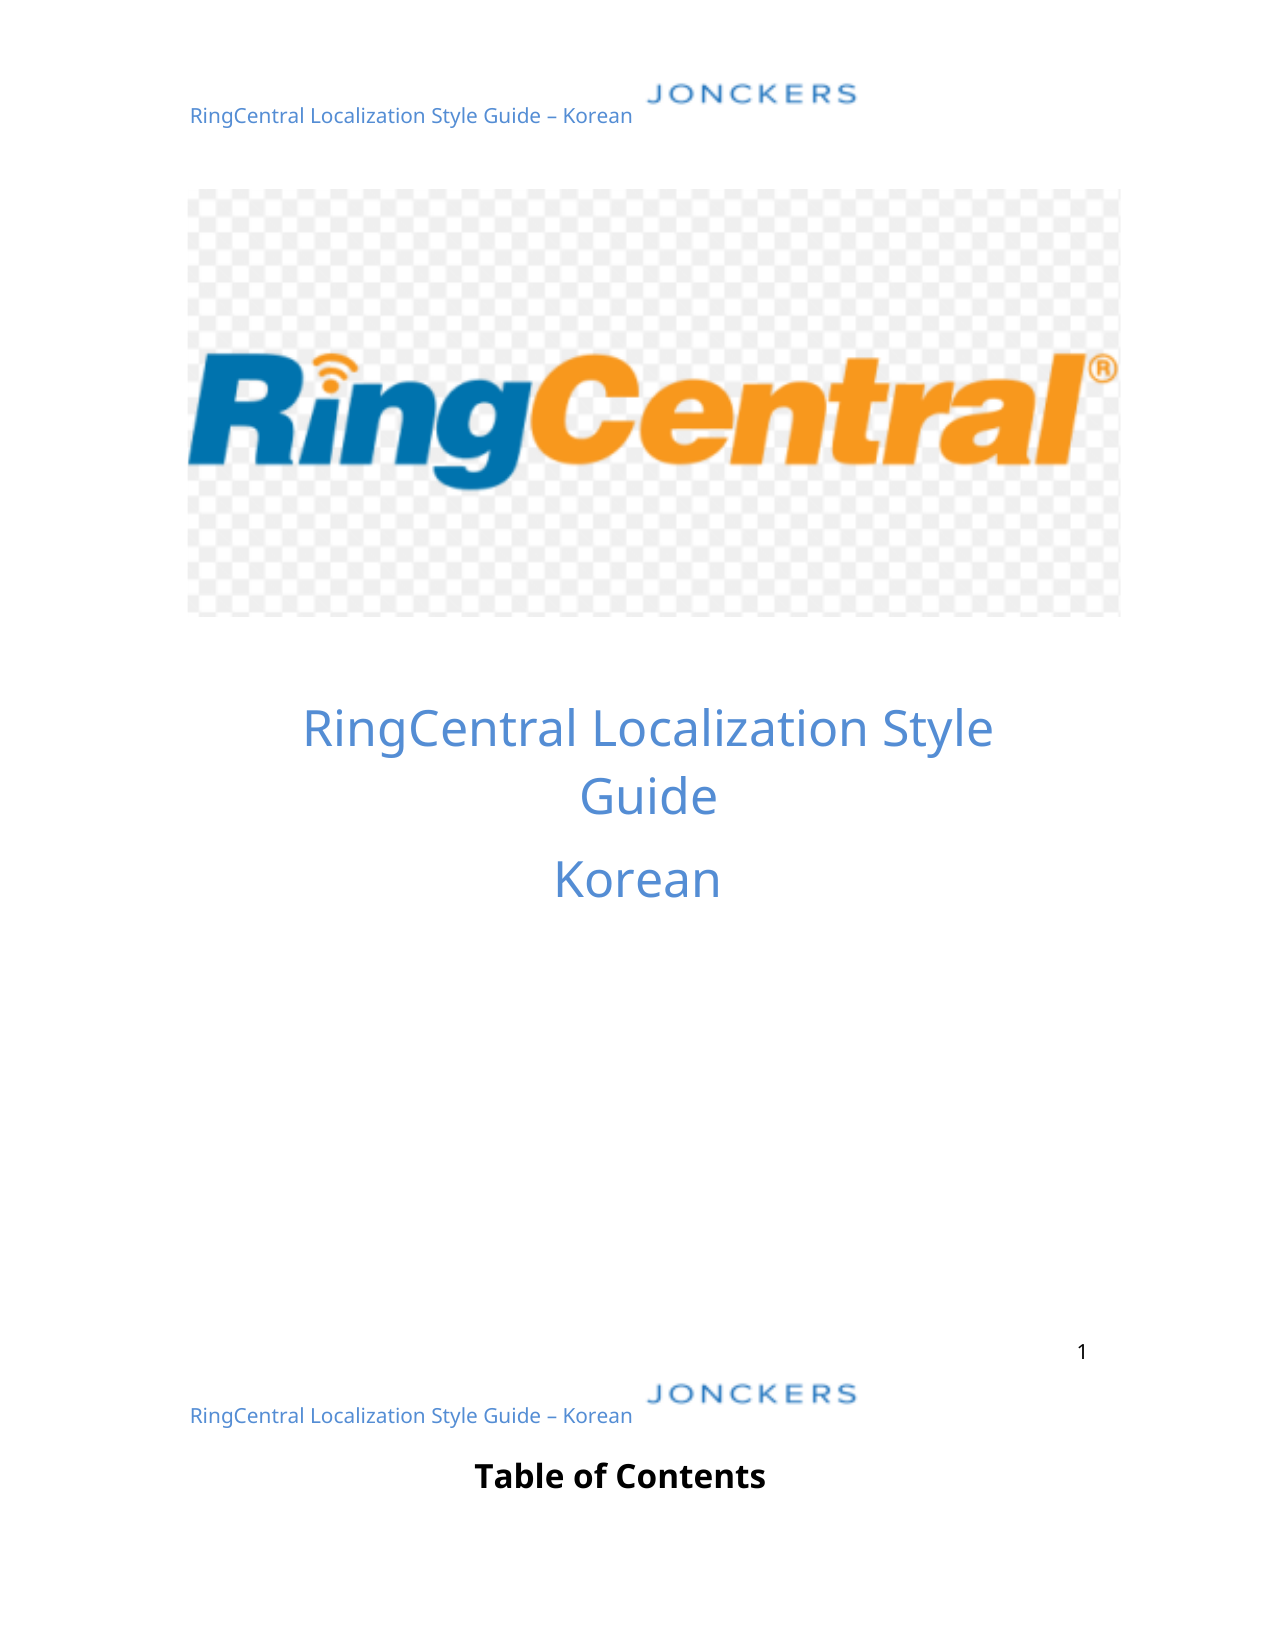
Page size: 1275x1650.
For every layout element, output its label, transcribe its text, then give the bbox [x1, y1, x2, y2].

picture [187, 189, 1121, 617]
text RingCentral Localization Style Guide – Korean [189, 1365, 1173, 1430]
text Korean [553, 844, 1173, 912]
picture [638, 65, 866, 124]
text RingCentral Localization Style Guide – Korean [187, 65, 1121, 189]
text Table of Contents [474, 1453, 1173, 1498]
text 1 [186, 1337, 1088, 1365]
text RingCentral Localization Style Guide [268, 693, 1029, 829]
picture [638, 1365, 866, 1424]
